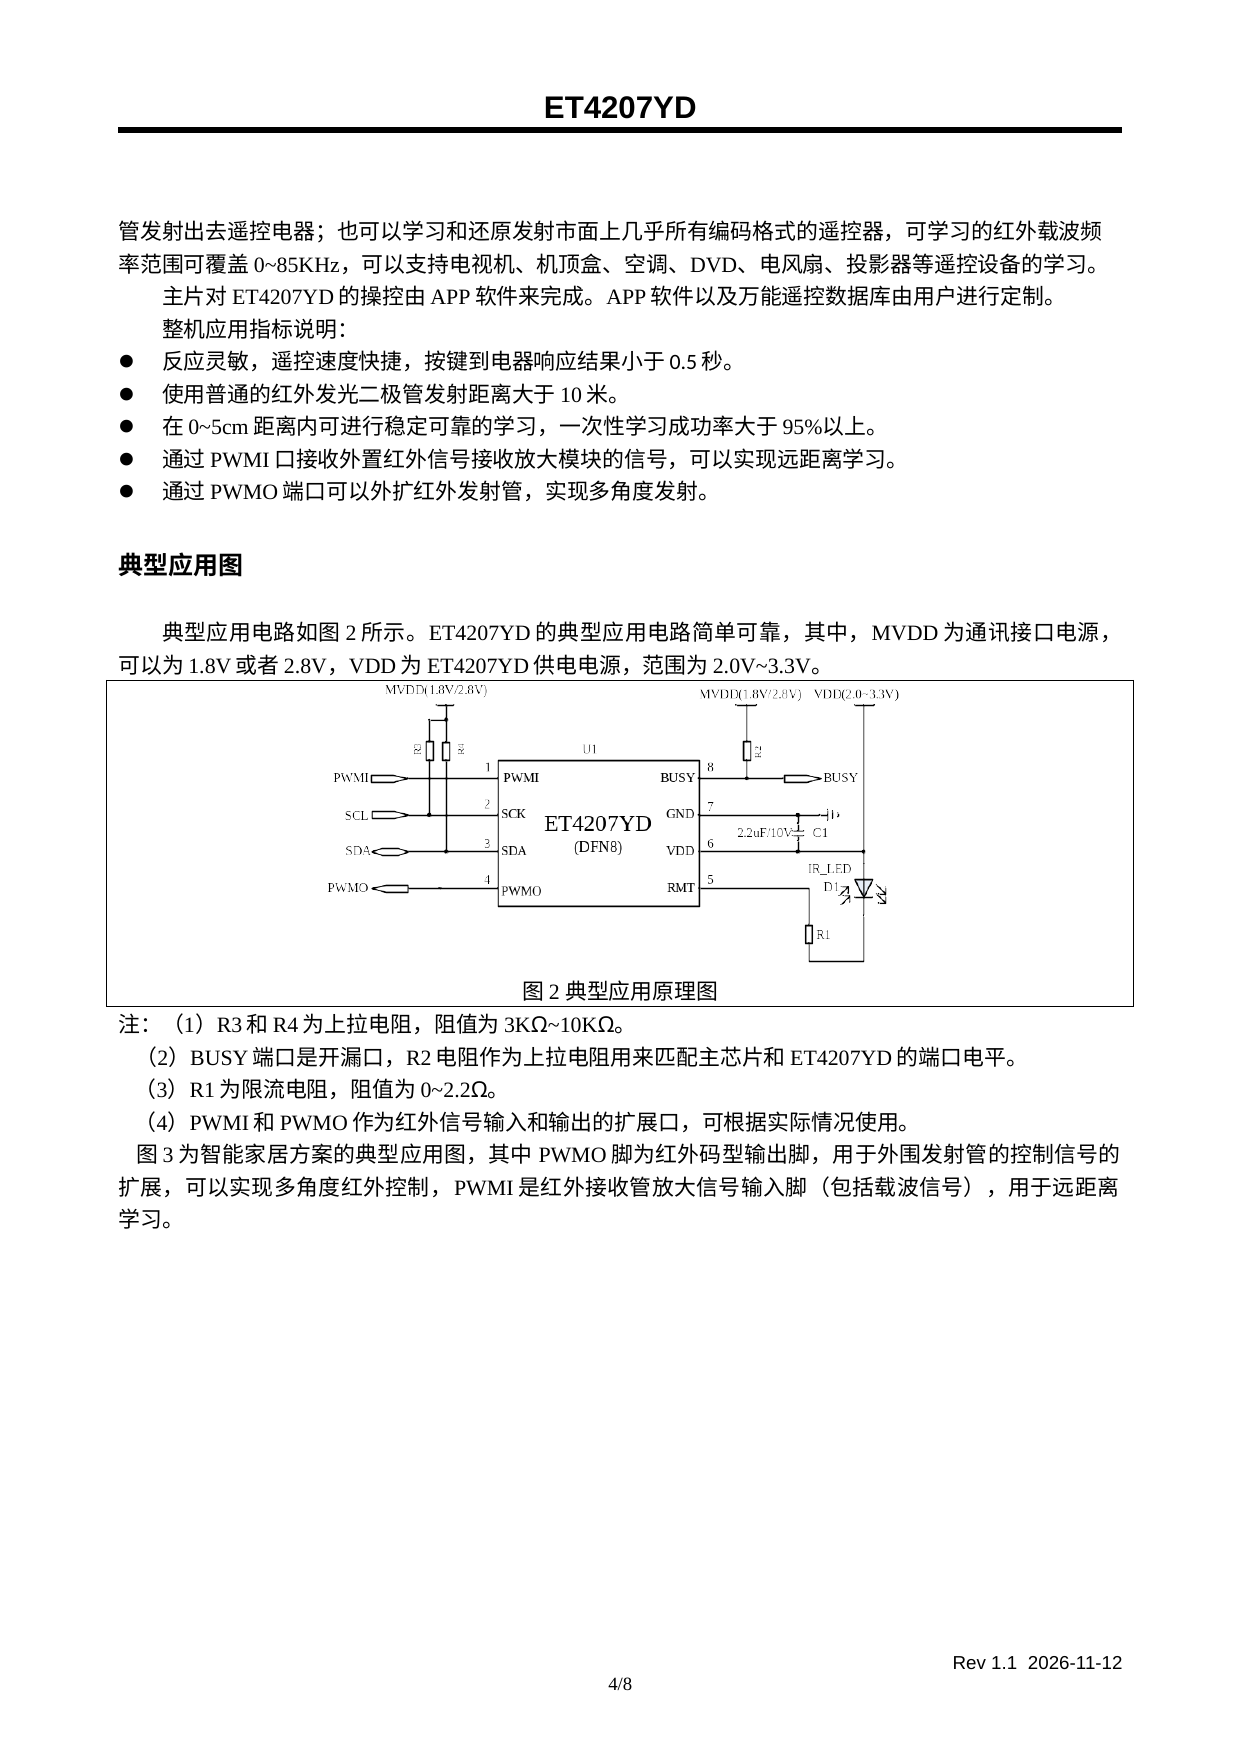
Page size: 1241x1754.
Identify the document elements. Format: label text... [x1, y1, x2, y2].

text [118, 214, 1122, 279]
list 使用普通的红外发光二极管发射距离大于。 [118, 376, 1122, 409]
text 图3为智能家居方案的典型应用图，其中PWMO脚为红外码型输出脚，用于外围发射管的控制信号的扩展，可以实现多角度红外控制，PWMI是红外接收管放大信号输入脚（包括载波信号），用于远距离学习。 [118, 1137, 1122, 1234]
text 整机应用指标说明： [118, 311, 1122, 344]
table_header 图2 典型应用原理图 [107, 681, 1133, 1006]
text （3）R1为限流电阻，阻值为0~2.2Ω。 [118, 1072, 1122, 1104]
text （2）BUSY端口是开漏口，R2电阻作为上拉电阻用来匹配主芯片和ET4207YD的端口电平。 [118, 1039, 1122, 1072]
list 反应灵敏，遥控速度快捷，按键到电器响应结果小于0.5秒。 [118, 344, 1122, 376]
list 在0~距离内可进行稳定可靠的学习，一次性学习成功率大于95%以上。 [118, 409, 1122, 441]
list 通过PWMI口接收外置红外信号接收放大模块的信号，可以实现远距离学习。 [118, 441, 1122, 474]
text 主片对ET4207YD的操控由APP软件来完成。APP软件以及万能遥控数据库由用户进行定制。 [118, 279, 1122, 311]
text 典型应用电路如图2所示。ET4207YD的典型应用电路简单可靠，其中，MVDD为通讯接口电源，可以为1.8V或者2.8V，VDD为ET4207YD供电电源，范围为2.0V~3.3V。 [118, 615, 1122, 680]
text （4）PWMI和PWMO作为红外信号输入和输出的扩展口，可根据实际情况使用。 [118, 1104, 1122, 1137]
text 注：（1）R3和R4为上拉电阻，阻值为3KΩ~10KΩ。 [118, 1007, 1122, 1039]
subtitle 典型应用图 [118, 531, 1122, 596]
list 通过PWMO端口可以外扩红外发射管，实现多角度发射。 [118, 474, 1122, 506]
